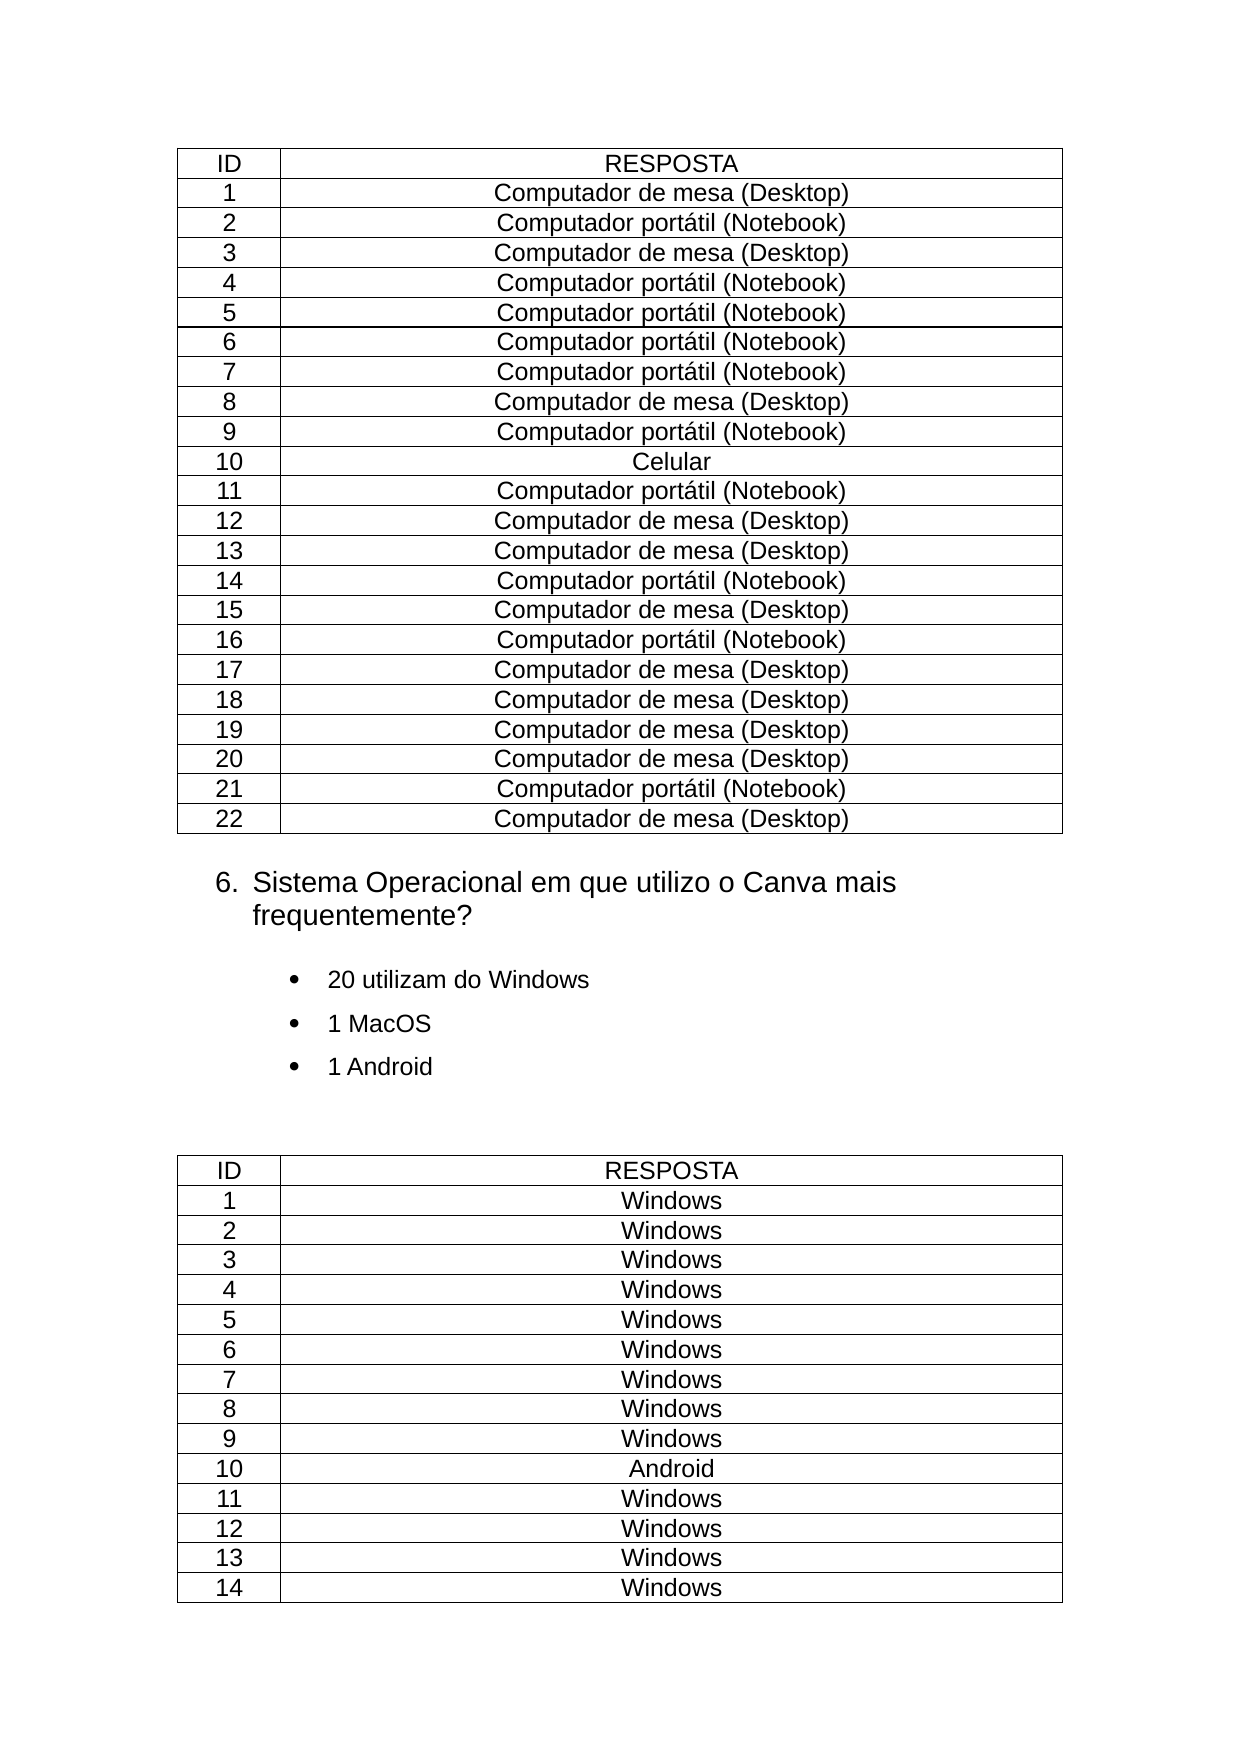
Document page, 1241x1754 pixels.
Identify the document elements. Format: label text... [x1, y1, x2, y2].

table_cell 6 [178, 1335, 280, 1363]
table_cell Celular [281, 447, 1062, 475]
table_cell Computador de mesa (Desktop) [281, 387, 1062, 416]
table_cell 8 [178, 1394, 280, 1423]
table_cell Windows [281, 1543, 1062, 1572]
table_cell 8 [178, 387, 280, 416]
table_cell 10 [178, 1454, 280, 1483]
table_header RESPOSTA [281, 149, 1062, 177]
table_cell Computador portátil (Notebook) [281, 268, 1062, 297]
table_cell Computador de mesa (Desktop) [281, 685, 1062, 714]
table_cell 13 [178, 536, 280, 565]
table_cell 17 [178, 655, 280, 684]
table_cell 1 [178, 179, 280, 207]
table_cell Windows [281, 1275, 1062, 1304]
table_cell Windows [281, 1365, 1062, 1393]
table_cell Computador de mesa (Desktop) [281, 715, 1062, 743]
table_cell 9 [178, 417, 280, 446]
table_cell 14 [178, 1573, 280, 1602]
table_header RESPOSTA [281, 1156, 1062, 1185]
table_cell Computador de mesa (Desktop) [281, 596, 1062, 624]
table_cell 18 [178, 685, 280, 714]
table_cell 20 [178, 745, 280, 773]
table_cell 22 [178, 804, 280, 833]
table_cell Android [281, 1454, 1062, 1483]
table_cell Computador portátil (Notebook) [281, 208, 1062, 237]
table_cell 15 [178, 596, 280, 624]
table_cell 6 [178, 328, 280, 356]
table_cell 21 [178, 774, 280, 803]
table_cell Windows [281, 1186, 1062, 1214]
table_cell 13 [178, 1543, 280, 1572]
table_cell 4 [178, 268, 280, 297]
table_header ID [178, 149, 280, 177]
table_cell Windows [281, 1394, 1062, 1423]
table_cell 5 [178, 298, 280, 326]
table_cell Computador de mesa (Desktop) [281, 745, 1062, 773]
table_cell Computador portátil (Notebook) [281, 566, 1062, 594]
table_cell 9 [178, 1424, 280, 1453]
table_cell Windows [281, 1484, 1062, 1512]
table_cell Computador portátil (Notebook) [281, 625, 1062, 654]
table_cell Windows [281, 1305, 1062, 1334]
table_cell Windows [281, 1573, 1062, 1602]
table_cell Computador portátil (Notebook) [281, 476, 1062, 505]
table_cell Windows [281, 1514, 1062, 1542]
table_cell 3 [178, 1245, 280, 1274]
table_cell Computador portátil (Notebook) [281, 417, 1062, 446]
table_cell 1 [178, 1186, 280, 1214]
table_cell 16 [178, 625, 280, 654]
table_cell Windows [281, 1216, 1062, 1244]
table_cell 7 [178, 357, 280, 386]
table_cell 12 [178, 506, 280, 535]
table_cell Windows [281, 1335, 1062, 1363]
table_cell Computador portátil (Notebook) [281, 357, 1062, 386]
list 1 Android [290, 1052, 1063, 1081]
table_cell 3 [178, 238, 280, 267]
table_header ID [178, 1156, 280, 1185]
table_cell Windows [281, 1245, 1062, 1274]
list Sistema Operacional em que utilizo o Canva mais frequentemente? [215, 865, 1063, 932]
table_cell Computador de mesa (Desktop) [281, 238, 1062, 267]
table_cell 11 [178, 1484, 280, 1512]
table_cell Computador de mesa (Desktop) [281, 179, 1062, 207]
table_cell 5 [178, 1305, 280, 1334]
table_cell Computador portátil (Notebook) [281, 298, 1062, 326]
table_cell 2 [178, 208, 280, 237]
table_cell 11 [178, 476, 280, 505]
table_cell Computador portátil (Notebook) [281, 328, 1062, 356]
table_cell 4 [178, 1275, 280, 1304]
list 20 utilizam do Windows [290, 966, 1063, 994]
table_cell Computador de mesa (Desktop) [281, 804, 1062, 833]
table_cell Computador de mesa (Desktop) [281, 536, 1062, 565]
table_cell 19 [178, 715, 280, 743]
table_cell 12 [178, 1514, 280, 1542]
table_cell 2 [178, 1216, 280, 1244]
table_cell Windows [281, 1424, 1062, 1453]
table_cell Computador de mesa (Desktop) [281, 655, 1062, 684]
table_cell 14 [178, 566, 280, 594]
table_cell 7 [178, 1365, 280, 1393]
list 1 MacOS [290, 1009, 1063, 1038]
table_cell 10 [178, 447, 280, 475]
table_cell Computador portátil (Notebook) [281, 774, 1062, 803]
table_cell Computador de mesa (Desktop) [281, 506, 1062, 535]
